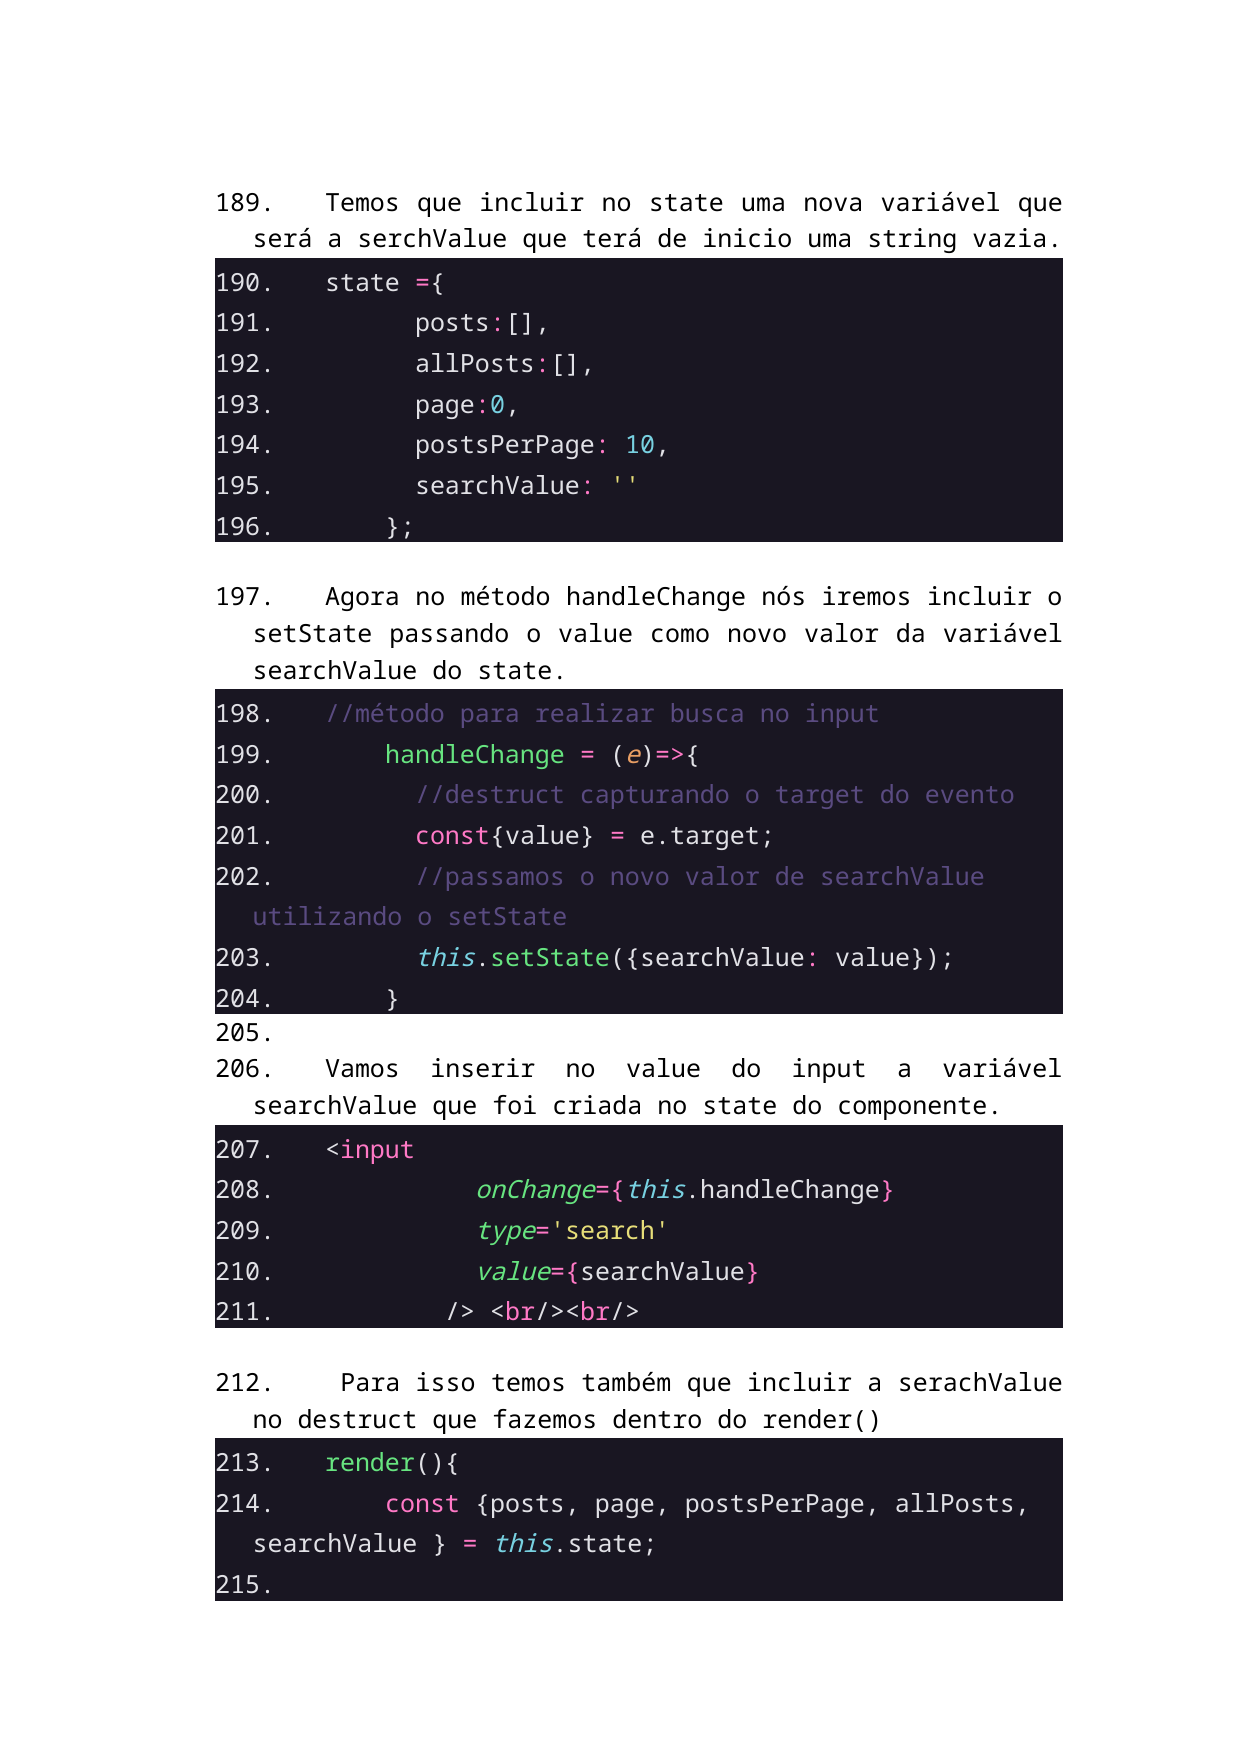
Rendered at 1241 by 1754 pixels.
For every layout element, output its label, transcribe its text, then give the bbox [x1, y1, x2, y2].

list Agora no método handleChange nós iremos incluir o setState passando o value como novo valor da variável searchValue do state. [215, 579, 1063, 687]
list const {posts, page, postsPerPage, allPosts, searchValue } = this.state; [215, 1479, 1063, 1560]
list allPosts:[], [215, 339, 1063, 380]
list //passamos o novo valor de searchValue utilizando o setState [215, 852, 1063, 933]
list const{value} = e.target; [215, 811, 1063, 852]
list postsPerPage: 10, [215, 420, 1063, 461]
list searchValue: '' [215, 461, 1063, 502]
list <input [215, 1125, 1063, 1165]
list page:0, [215, 380, 1063, 420]
list render(){ [215, 1438, 1063, 1479]
list posts:[], [215, 298, 1063, 339]
list Temos que incluir no state uma nova variável que será a serchValue que terá de inicio uma string vazia. [215, 184, 1063, 255]
list onChange={this.handleChange} [215, 1165, 1063, 1206]
list Vamos inserir no value do input a variável searchValue que foi criada no state do componente. [215, 1051, 1063, 1122]
list }; [215, 502, 1063, 542]
list handleChange = (e)=>{ [215, 730, 1063, 771]
list this.setState({searchValue: value}); [215, 933, 1063, 974]
list value={searchValue} [215, 1247, 1063, 1287]
list } [215, 974, 1063, 1014]
list Para isso temos também que incluir a serachValue no destruct que fazemos dentro do render() [215, 1364, 1063, 1435]
list type='search' [215, 1206, 1063, 1247]
list //destruct capturando o target do evento [215, 771, 1063, 811]
list state ={ [215, 258, 1063, 298]
list //método para realizar busca no input [215, 689, 1063, 730]
list /> <br/><br/> [215, 1287, 1063, 1328]
